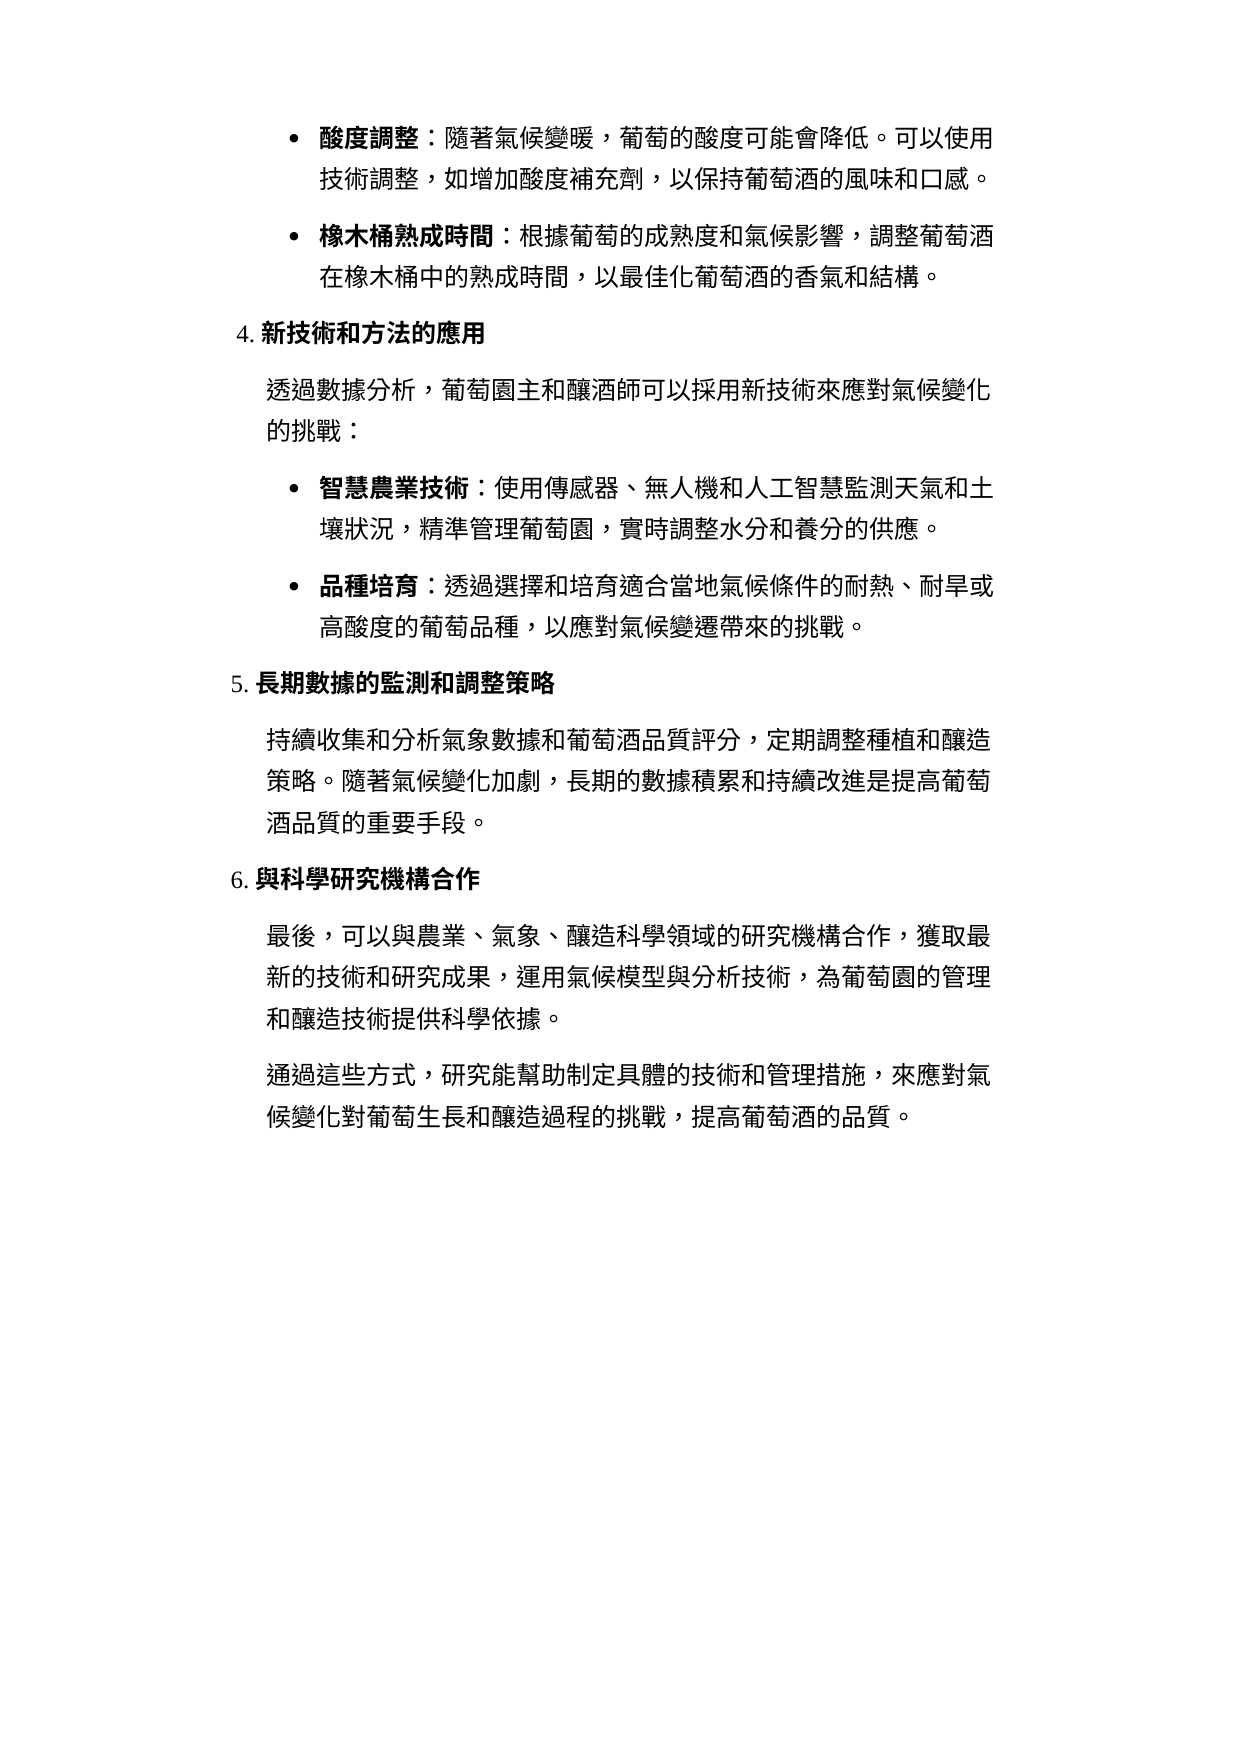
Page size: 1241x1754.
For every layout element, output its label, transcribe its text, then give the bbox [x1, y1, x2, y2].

list 酸度調整：隨著氣候變暖，葡萄的酸度可能會降低。可以使用技術調整，如增加酸度補充劑，以保持葡萄酒的風味和口感。 [289, 118, 998, 196]
list 6. 與科學研究機構合作 [230, 860, 998, 896]
list 智慧農業技術：使用傳感器、無人機和人工智慧監測天氣和土壤狀況，精準管理葡萄園，實時調整水分和養分的供應。 [289, 468, 998, 546]
list 4. 新技術和方法的應用 [236, 314, 998, 350]
list 透過數據分析，葡萄園主和釀酒師可以採用新技術來應對氣候變化的挑戰： [266, 370, 998, 448]
list 持續收集和分析氣象數據和葡萄酒品質評分，定期調整種植和釀造策略。隨著氣候變化加劇，長期的數據積累和持續改進是提高葡萄酒品質的重要手段。 [266, 720, 998, 840]
list 最後，可以與農業、氣象、釀造科學領域的研究機構合作，獲取最新的技術和研究成果，運用氣候模型與分析技術，為葡萄園的管理和釀造技術提供科學依據。 [266, 916, 998, 1036]
list 品種培育：透過選擇和培育適合當地氣候條件的耐熱、耐旱或高酸度的葡萄品種，以應對氣候變遷帶來的挑戰。 [289, 566, 998, 644]
list 橡木桶熟成時間：根據葡萄的成熟度和氣候影響，調整葡萄酒在橡木桶中的熟成時間，以最佳化葡萄酒的香氣和結構。 [289, 216, 998, 294]
list 通過這些方式，研究能幫助制定具體的技術和管理措施，來應對氣候變化對葡萄生長和釀造過程的挑戰，提高葡萄酒的品質。 [266, 1056, 998, 1133]
list 5. 長期數據的監測和調整策略 [230, 664, 998, 700]
